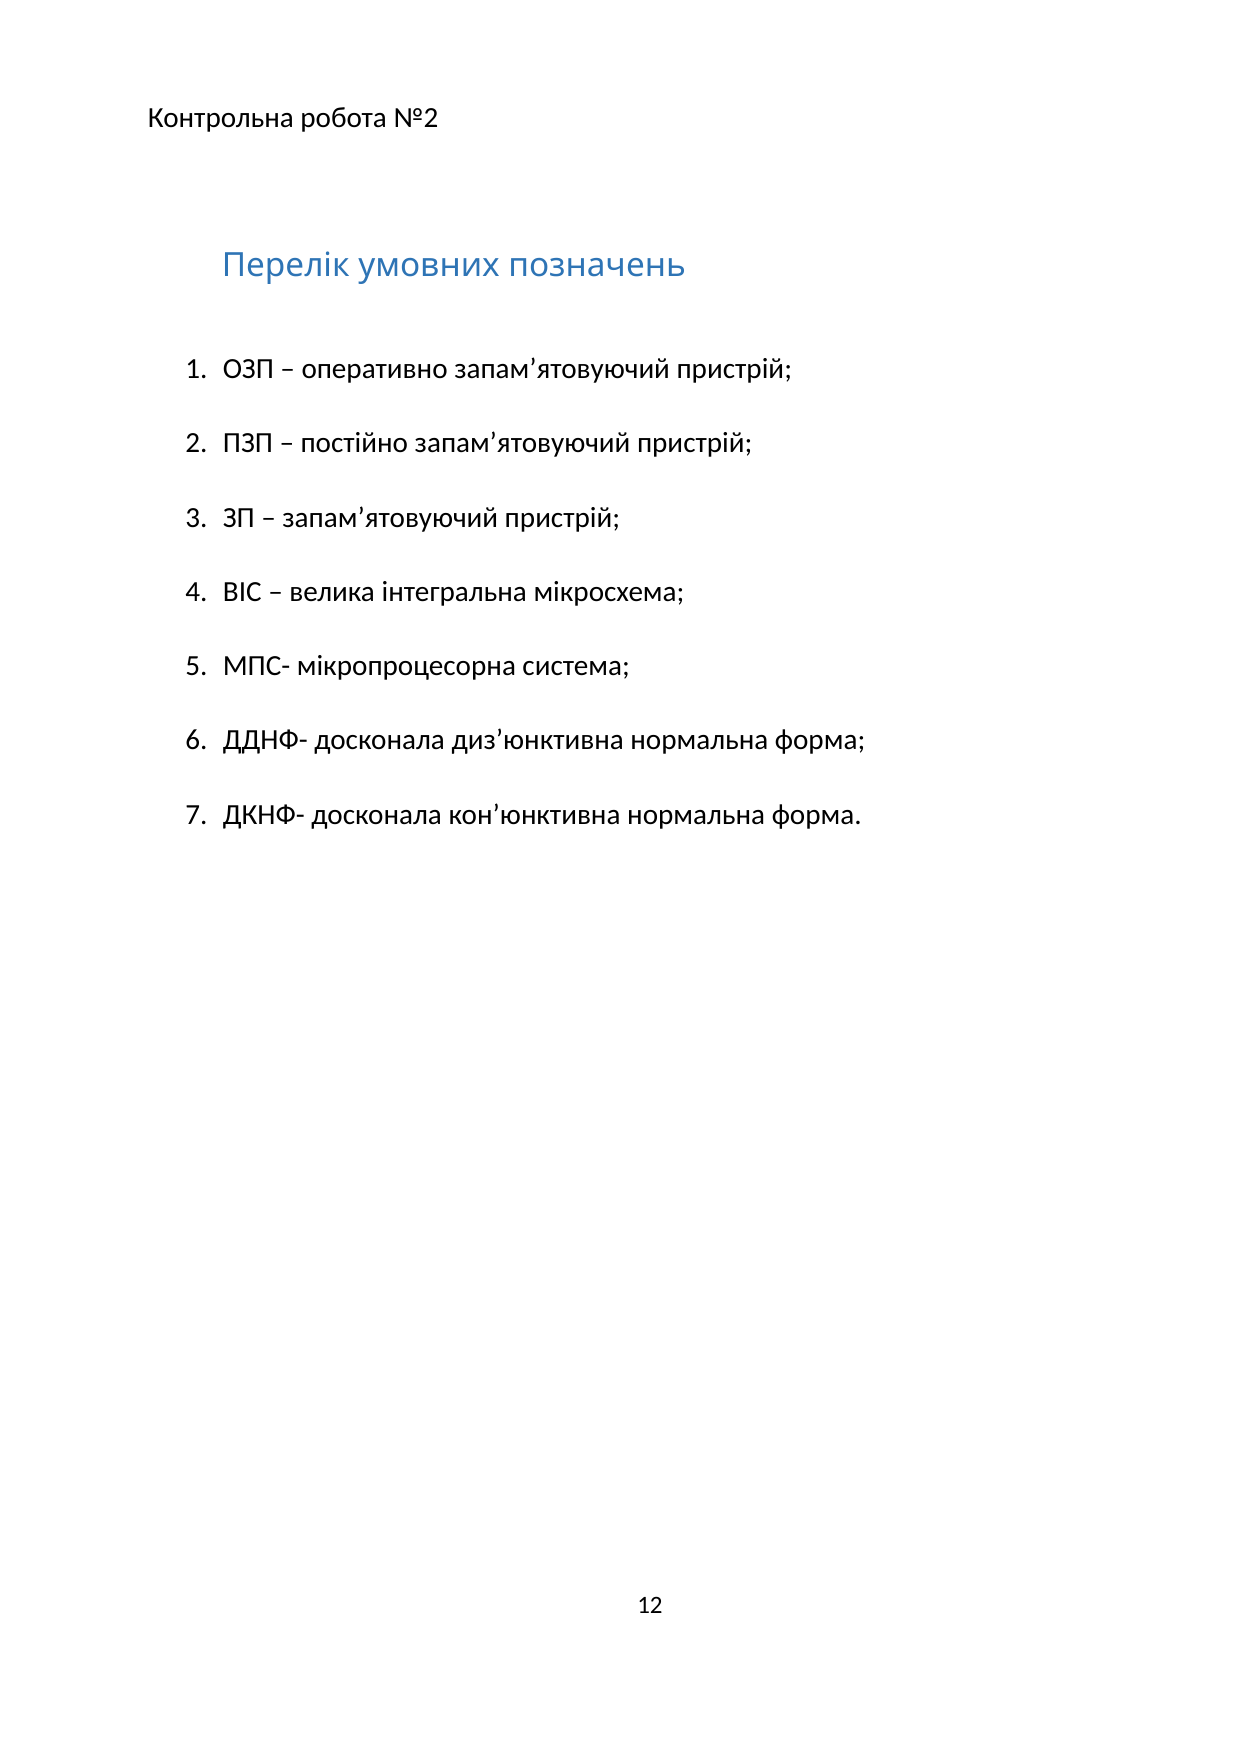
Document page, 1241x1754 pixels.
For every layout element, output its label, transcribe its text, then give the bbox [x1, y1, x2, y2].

list ВІС – велика інтегральна мікросхема; [185, 573, 1152, 608]
text Приведена схема електрично-принципова даного блоку пам’яті.Перелік умовних позначень [148, 240, 1152, 286]
list ПЗП – постійно запам’ятовуючий пристрій; [185, 424, 1152, 460]
list ЗП – запам’ятовуючий пристрій; [185, 499, 1152, 534]
list ДДНФ- досконала диз’юнктивна нормальна форма; [185, 721, 1152, 757]
list ДКНФ- досконала кон’юнктивна нормальна форма. [185, 796, 1152, 831]
list ОЗП – оперативно запам’ятовуючий пристрій; [185, 350, 1152, 386]
list МПС- мікропроцесорна система; [185, 647, 1152, 683]
